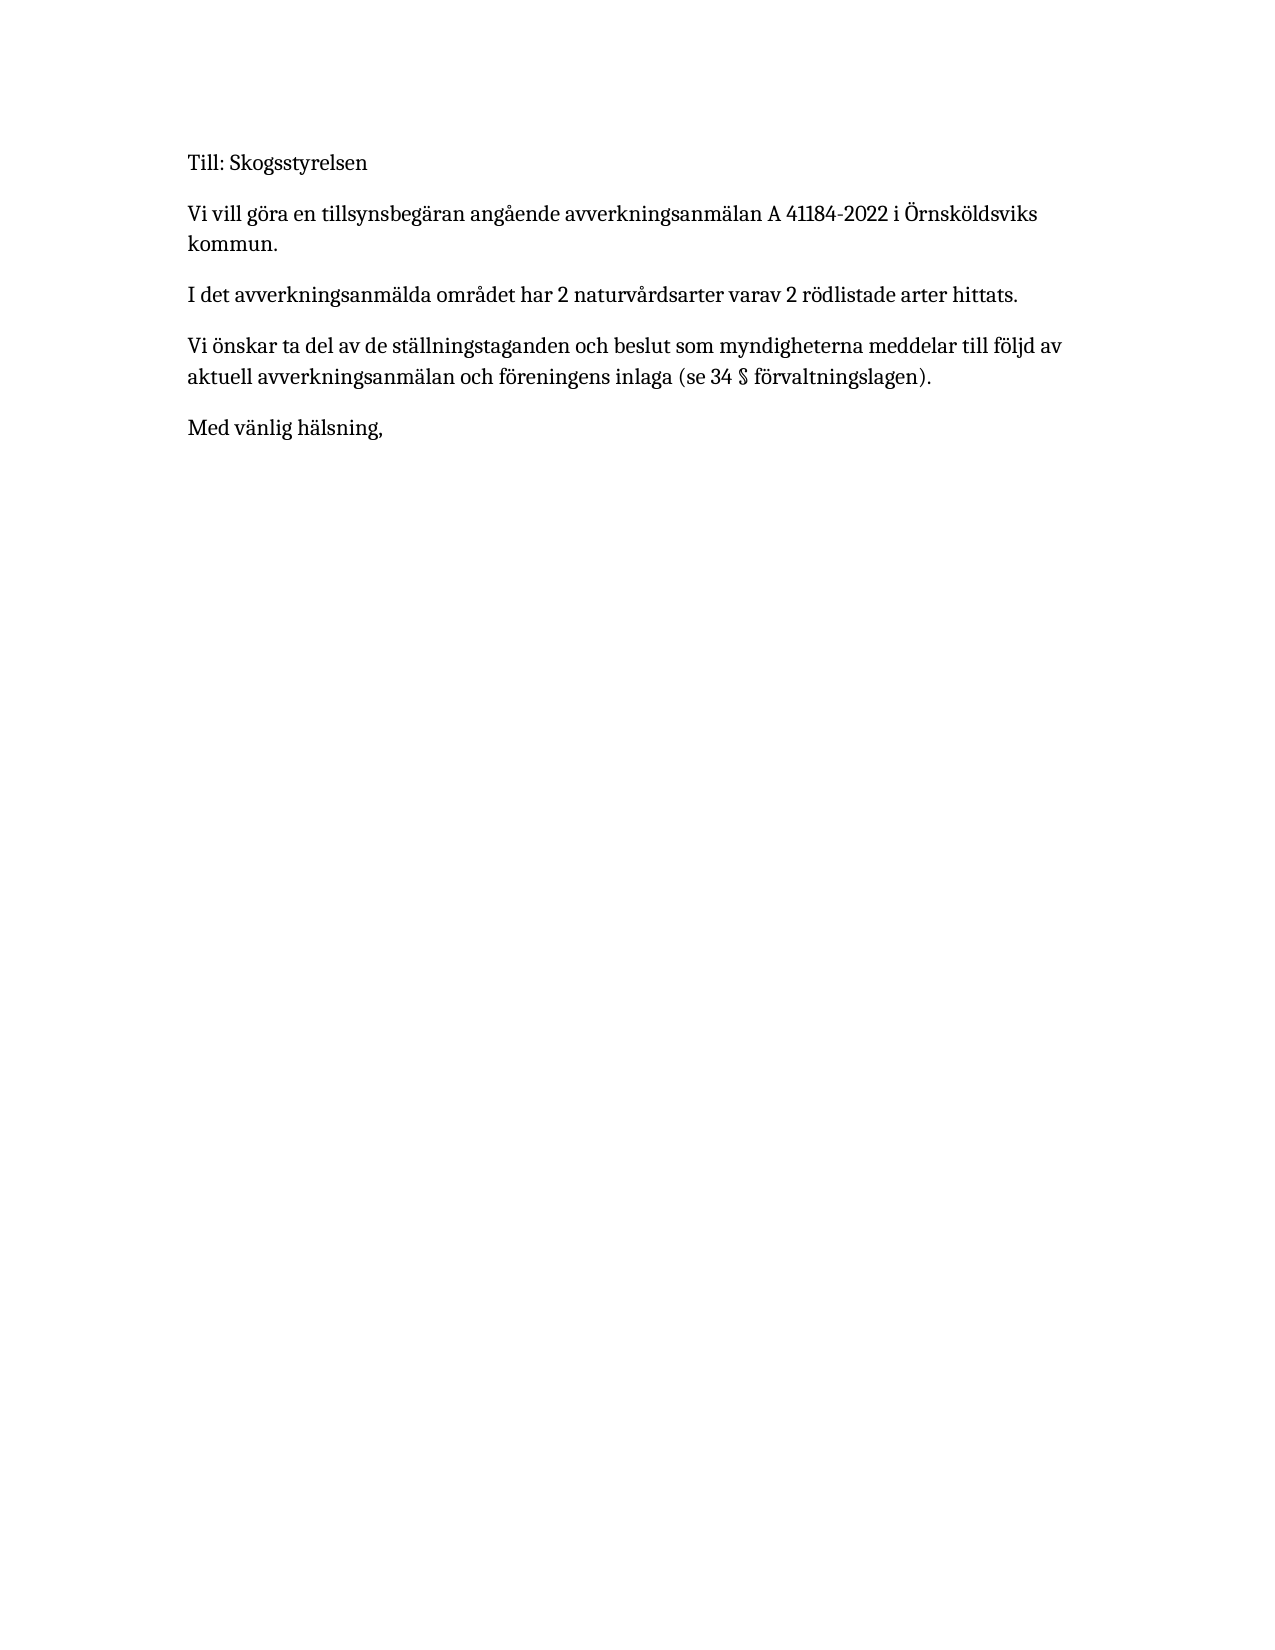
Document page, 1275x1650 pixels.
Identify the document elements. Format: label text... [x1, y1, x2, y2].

text I det avverkningsanmälda området har 2 naturvårdsarter varav 2 rödlistade arter hittats. [187, 282, 1087, 309]
text Vi vill göra en tillsynsbegäran angående avverkningsanmälan A 41184-2022 i Örnsköldsviks kommun. [187, 201, 1087, 258]
text Till: Skogsstyrelsen [187, 150, 1087, 176]
text Med vänlig hälsning, [187, 414, 1087, 471]
text Vi önskar ta del av de ställningstaganden och beslut som myndigheterna meddelar till följd av aktuell avverkningsanmälan och föreningens inlaga (se 34 § förvaltningslagen). [187, 333, 1087, 390]
